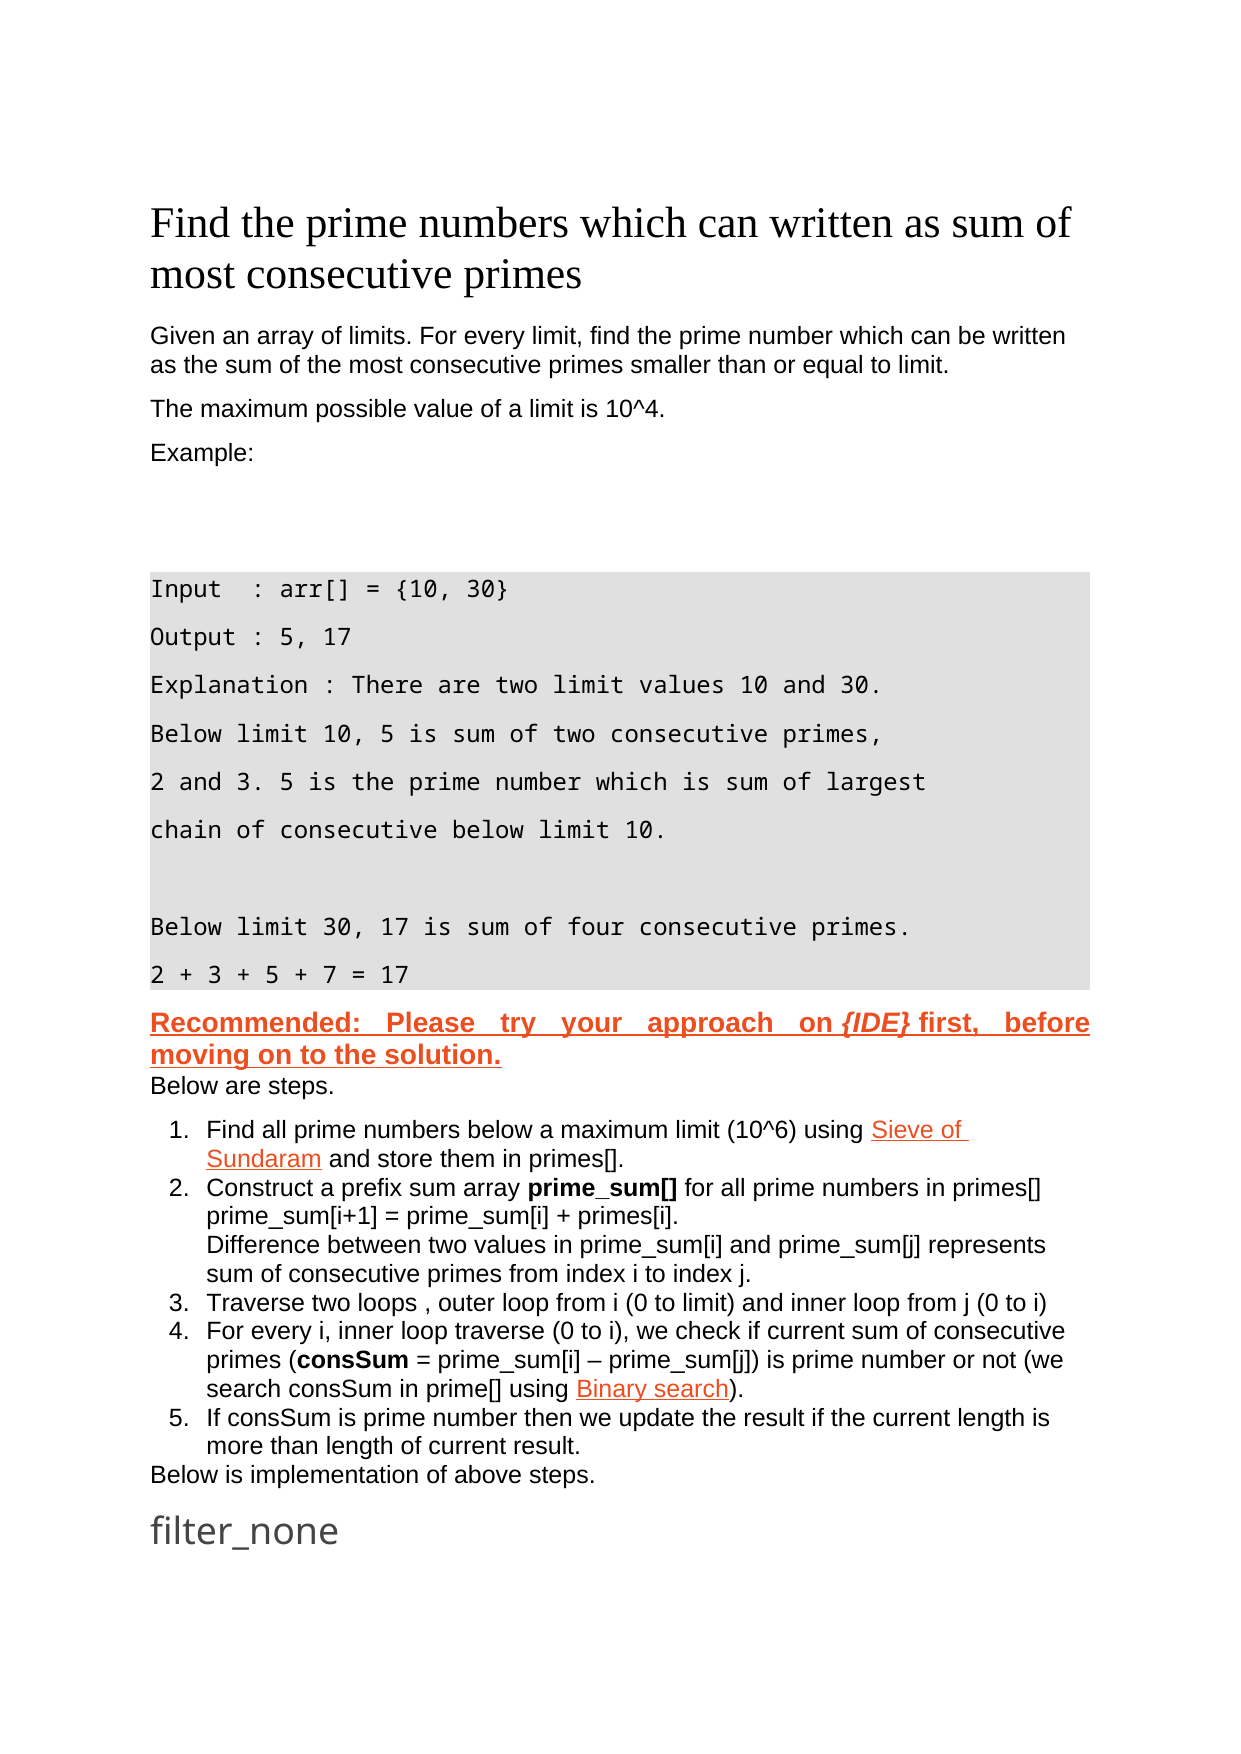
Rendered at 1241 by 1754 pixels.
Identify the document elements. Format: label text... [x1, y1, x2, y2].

text chain of consecutive below limit 10. [150, 813, 1090, 846]
text Below limit 10, 5 is sum of two consecutive primes, [150, 717, 1090, 749]
text 2 + 3 + 5 + 7 = 17 [150, 958, 1090, 990]
text Explanation : There are two limit values 10 and 30. [150, 668, 1090, 701]
text Below are steps. [150, 1071, 1090, 1099]
text Below limit 30, 17 is sum of four consecutive primes. [150, 909, 1090, 942]
list If consSum is prime number then we update the result if the current length is more than length of current result. [169, 1403, 1090, 1460]
text Recommended: Please try your approach on {IDE} first, before moving on to the solution. [150, 1036, 1090, 1071]
text Example: [150, 438, 1090, 467]
text Input : arr[] = {10, 30} [150, 572, 1090, 604]
list For every i, inner loop traverse (0 to i), we check if current sum of consecutive primes (consSum = prime_sum[i] – prime_sum[j]) is prime number or not (we search consSum in prime[] using Binary search). [169, 1316, 1090, 1403]
text 2 and 3. 5 is the prime number which is sum of largest [150, 765, 1090, 797]
list Construct a prefix sum array prime_sum[] for all prime numbers in primes[] prime_sum[i+1] = prime_sum[i] + primes[i]. Difference between two values in prime_sum[i] and prime_sum[j] represents sum of consecutive primes from index i to index j. [169, 1173, 1090, 1288]
text filter_none [150, 1504, 1090, 1556]
text The maximum possible value of a limit is 10^4. [150, 394, 1090, 423]
list Find all prime numbers below a maximum limit (10^6) using Sieve of Sundaram and store them in primes[]. [169, 1115, 1090, 1173]
text Find the prime numbers which can written as sum of most consecutive primes [150, 197, 1090, 297]
text Recommended: Please try your approach on {IDE} first, before moving on to the solution. [150, 1006, 1090, 1034]
text Given an array of limits. For every limit, find the prime number which can be written as the sum of the most consecutive primes smaller than or equal to limit. [150, 321, 1090, 378]
text Below is implementation of above steps. [150, 1460, 1090, 1489]
text Output : 5, 17 [150, 620, 1090, 653]
list Traverse two loops , outer loop from i (0 to limit) and inner loop from j (0 to i) [169, 1288, 1090, 1316]
